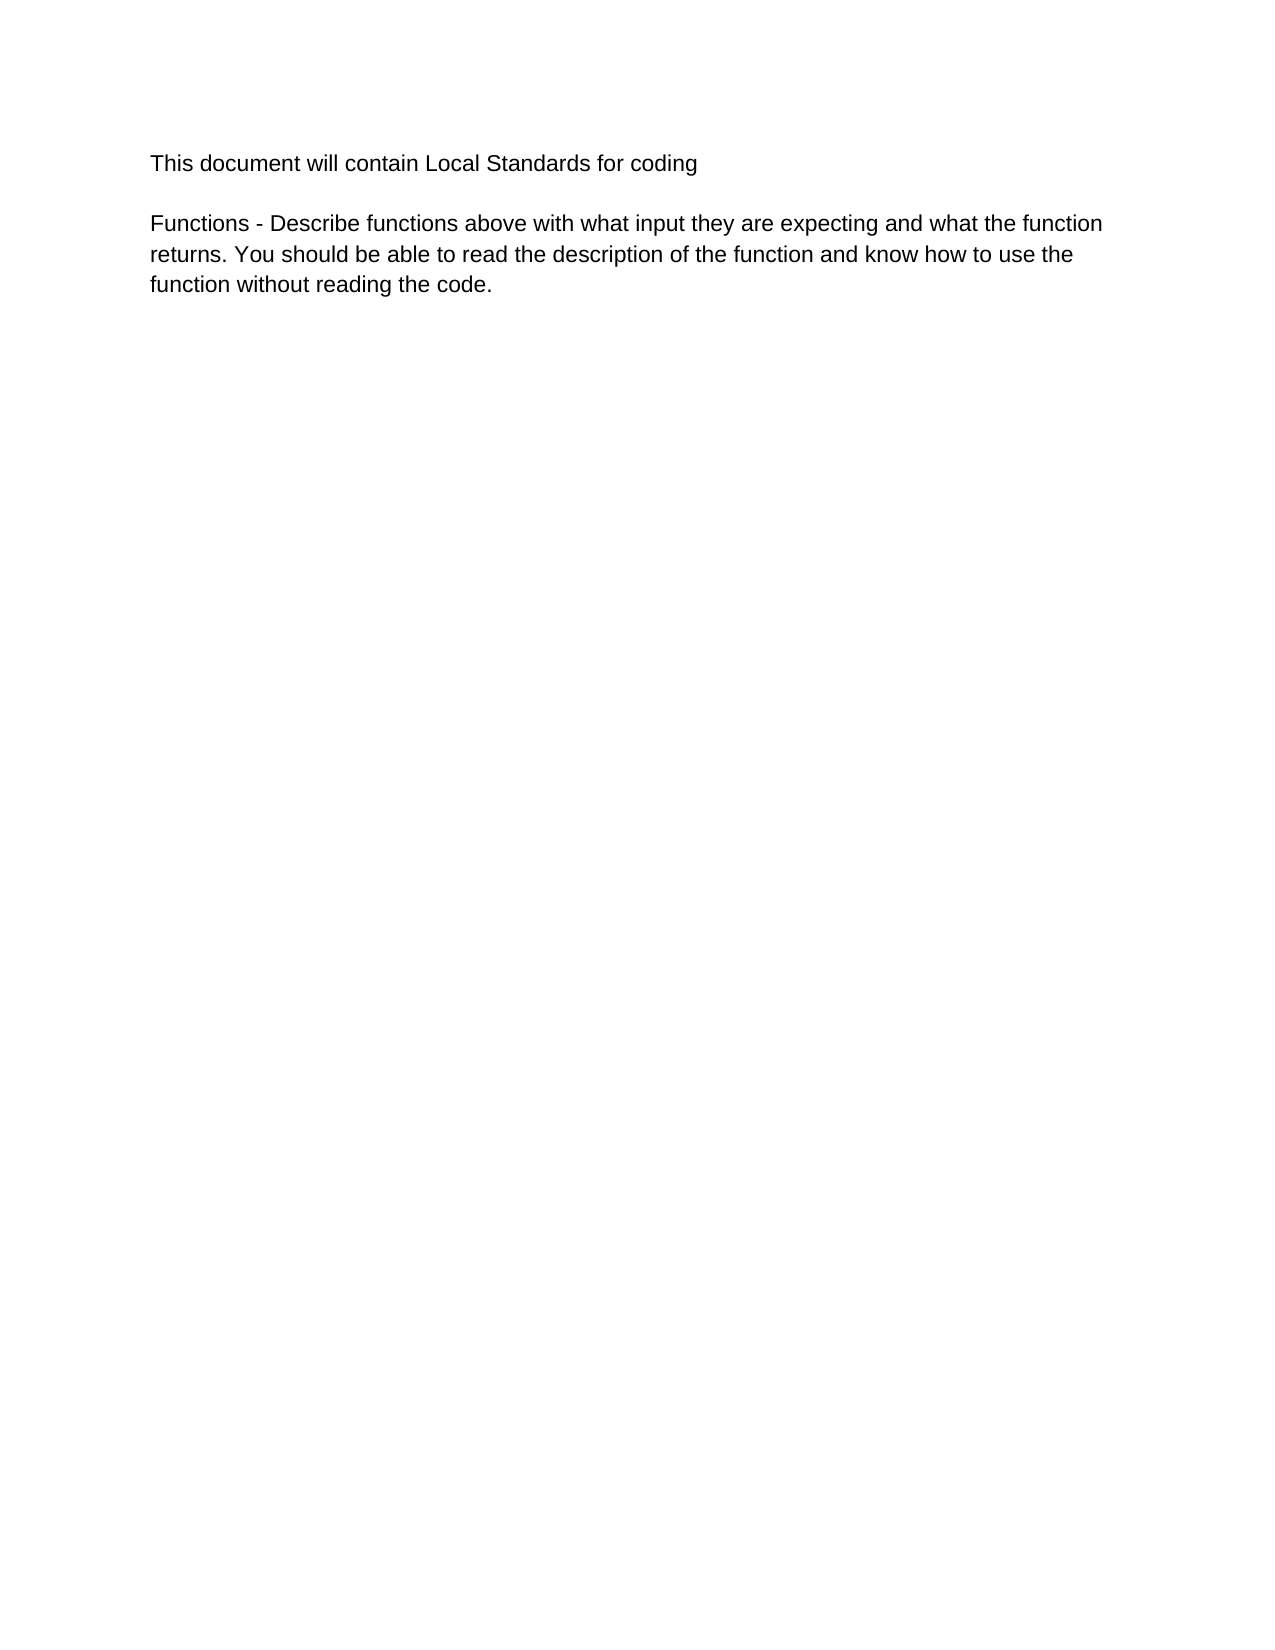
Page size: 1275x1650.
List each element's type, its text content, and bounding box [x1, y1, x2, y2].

text This document will contain Local Standards for coding [150, 150, 1125, 176]
text Functions - Describe functions above with what input they are expecting and what the function returns. You should be able to read the description of the function and know how to use the function without reading the code. [150, 210, 1125, 297]
